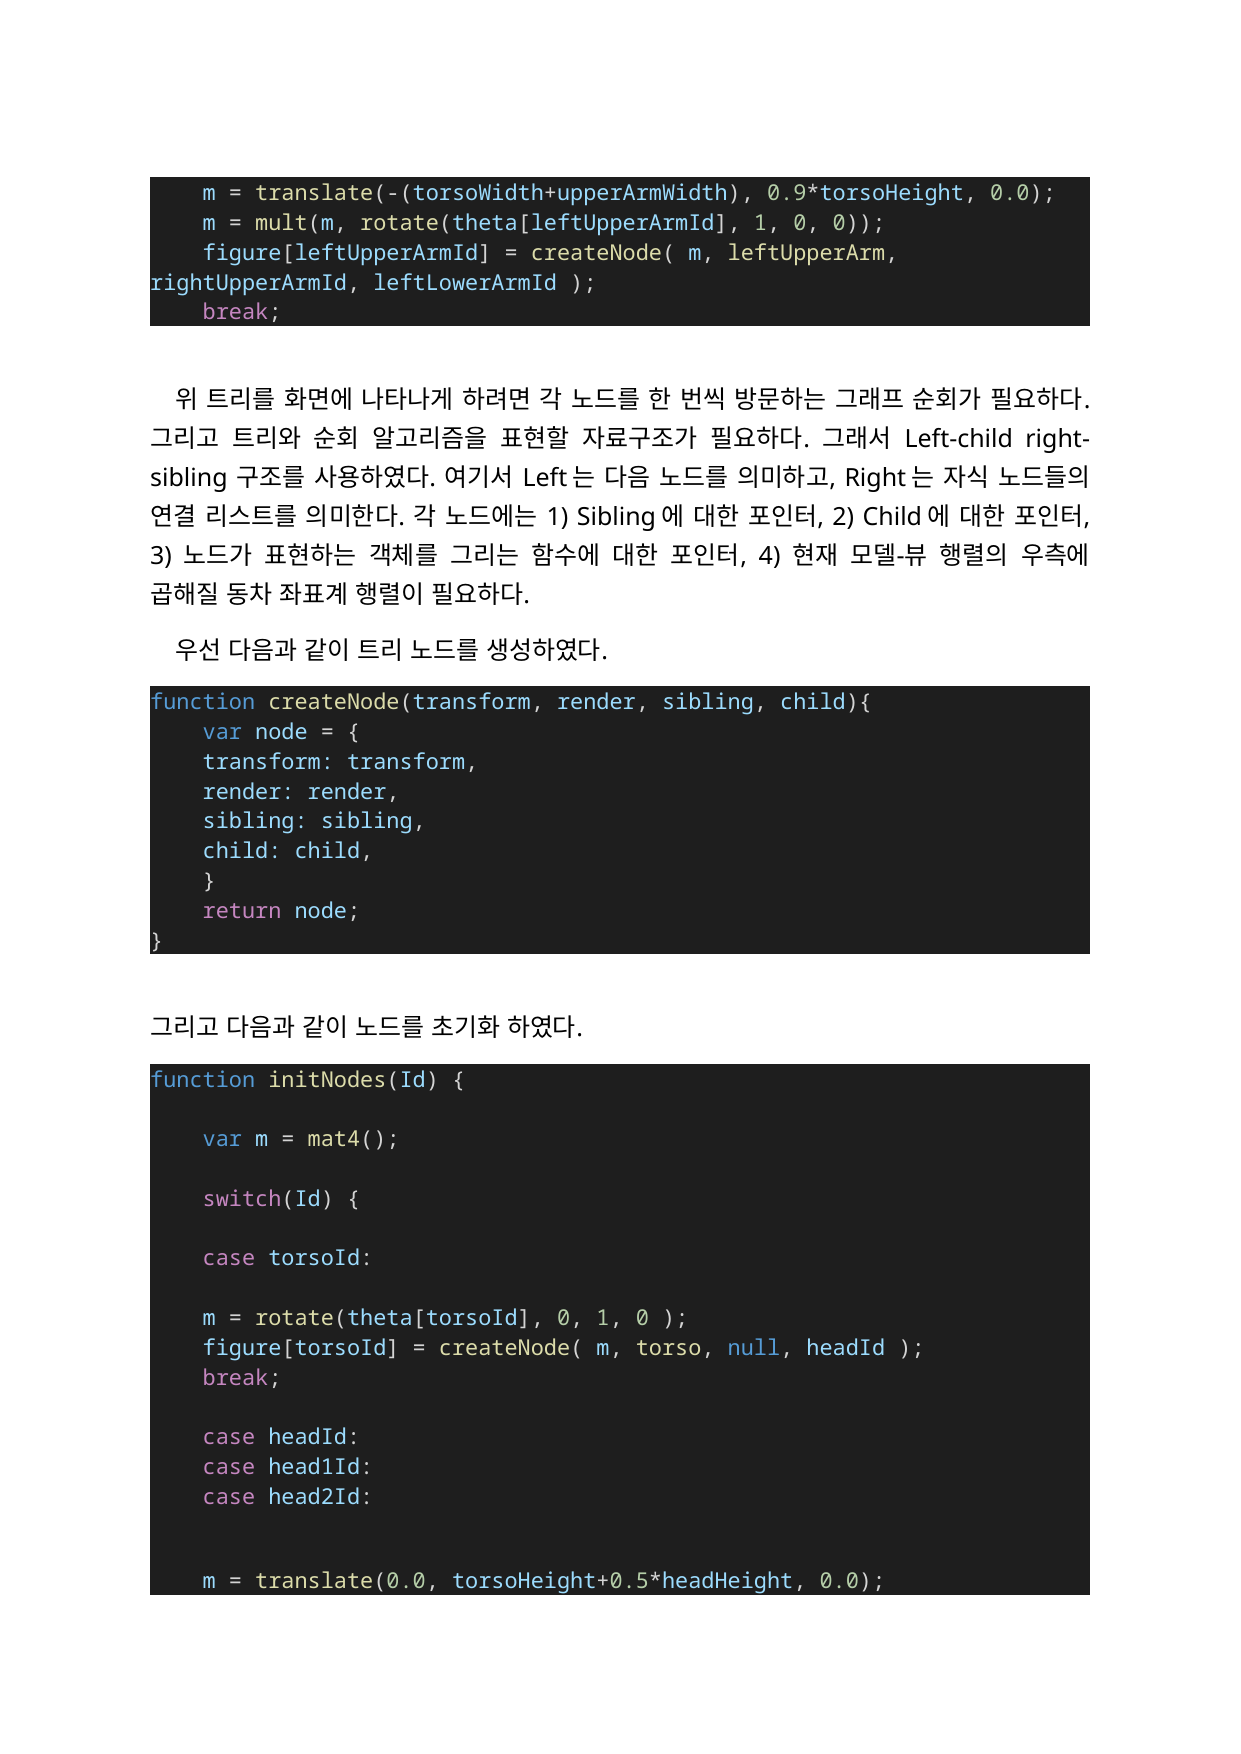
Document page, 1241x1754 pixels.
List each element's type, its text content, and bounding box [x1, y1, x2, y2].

text m = translate(0.0, torsoHeight+0.5*headHeight, 0.0); [150, 1565, 1090, 1595]
text case torsoId: [150, 1242, 1090, 1272]
text m = rotate(theta[torsoId], 0, 1, 0 ); [150, 1302, 1090, 1332]
text child: child, [150, 835, 1090, 865]
text figure[leftUpperArmId] = createNode( m, leftUpperArm, rightUpperArmId, leftLowerArmId ); [150, 237, 1090, 296]
text 위 트리를 화면에 나타나게 하려면 각 노드를 한 번씩 방문하는 그래프 순회가 필요하다. 그리고 트리와 순회 알고리즘을 표현할 자료구조가 필요하다. 그래서 Left-child right-sibling 구조를 사용하였다. 여기서 Left는 다음 노드를 의미하고, Right는 자식 노드들의 연결 리스트를 의미한다. 각 노드에는 1) Sibling에 대한 포인터, 2) Child에 대한 포인터, 3) 노드가 표현하는 객체를 그리는 함수에 대한 포인터, 4) 현재 모델-뷰 행렬의 우측에 곱해질 동차 좌표계 행렬이 필요하다. [150, 379, 1090, 611]
text render: render, [150, 776, 1090, 806]
text 우선 다음과 같이 트리 노드를 생성하였다. [150, 631, 1090, 667]
text sibling: sibling, [150, 806, 1090, 835]
text case head2Id: [150, 1481, 1090, 1511]
text } [150, 925, 1090, 954]
text return node; [150, 895, 1090, 925]
text switch(Id) { [150, 1183, 1090, 1213]
text 그리고 다음과 같이 노드를 초기화 하였다. [150, 1008, 1090, 1044]
text case headId: [150, 1421, 1090, 1451]
text function initNodes(Id) { [150, 1064, 1090, 1093]
text m = translate(-(torsoWidth+upperArmWidth), 0.9*torsoHeight, 0.0); [150, 177, 1090, 207]
text break; [150, 296, 1090, 326]
text var node = { [150, 716, 1090, 746]
text m = mult(m, rotate(theta[leftUpperArmId], 1, 0, 0)); [150, 207, 1090, 237]
text case head1Id: [150, 1451, 1090, 1481]
text transform: transform, [150, 746, 1090, 776]
text function createNode(transform, render, sibling, child){ [150, 686, 1090, 716]
text break; [150, 1362, 1090, 1391]
text } [150, 865, 1090, 895]
text var m = mat4(); [150, 1123, 1090, 1153]
text figure[torsoId] = createNode( m, torso, null, headId ); [150, 1332, 1090, 1362]
